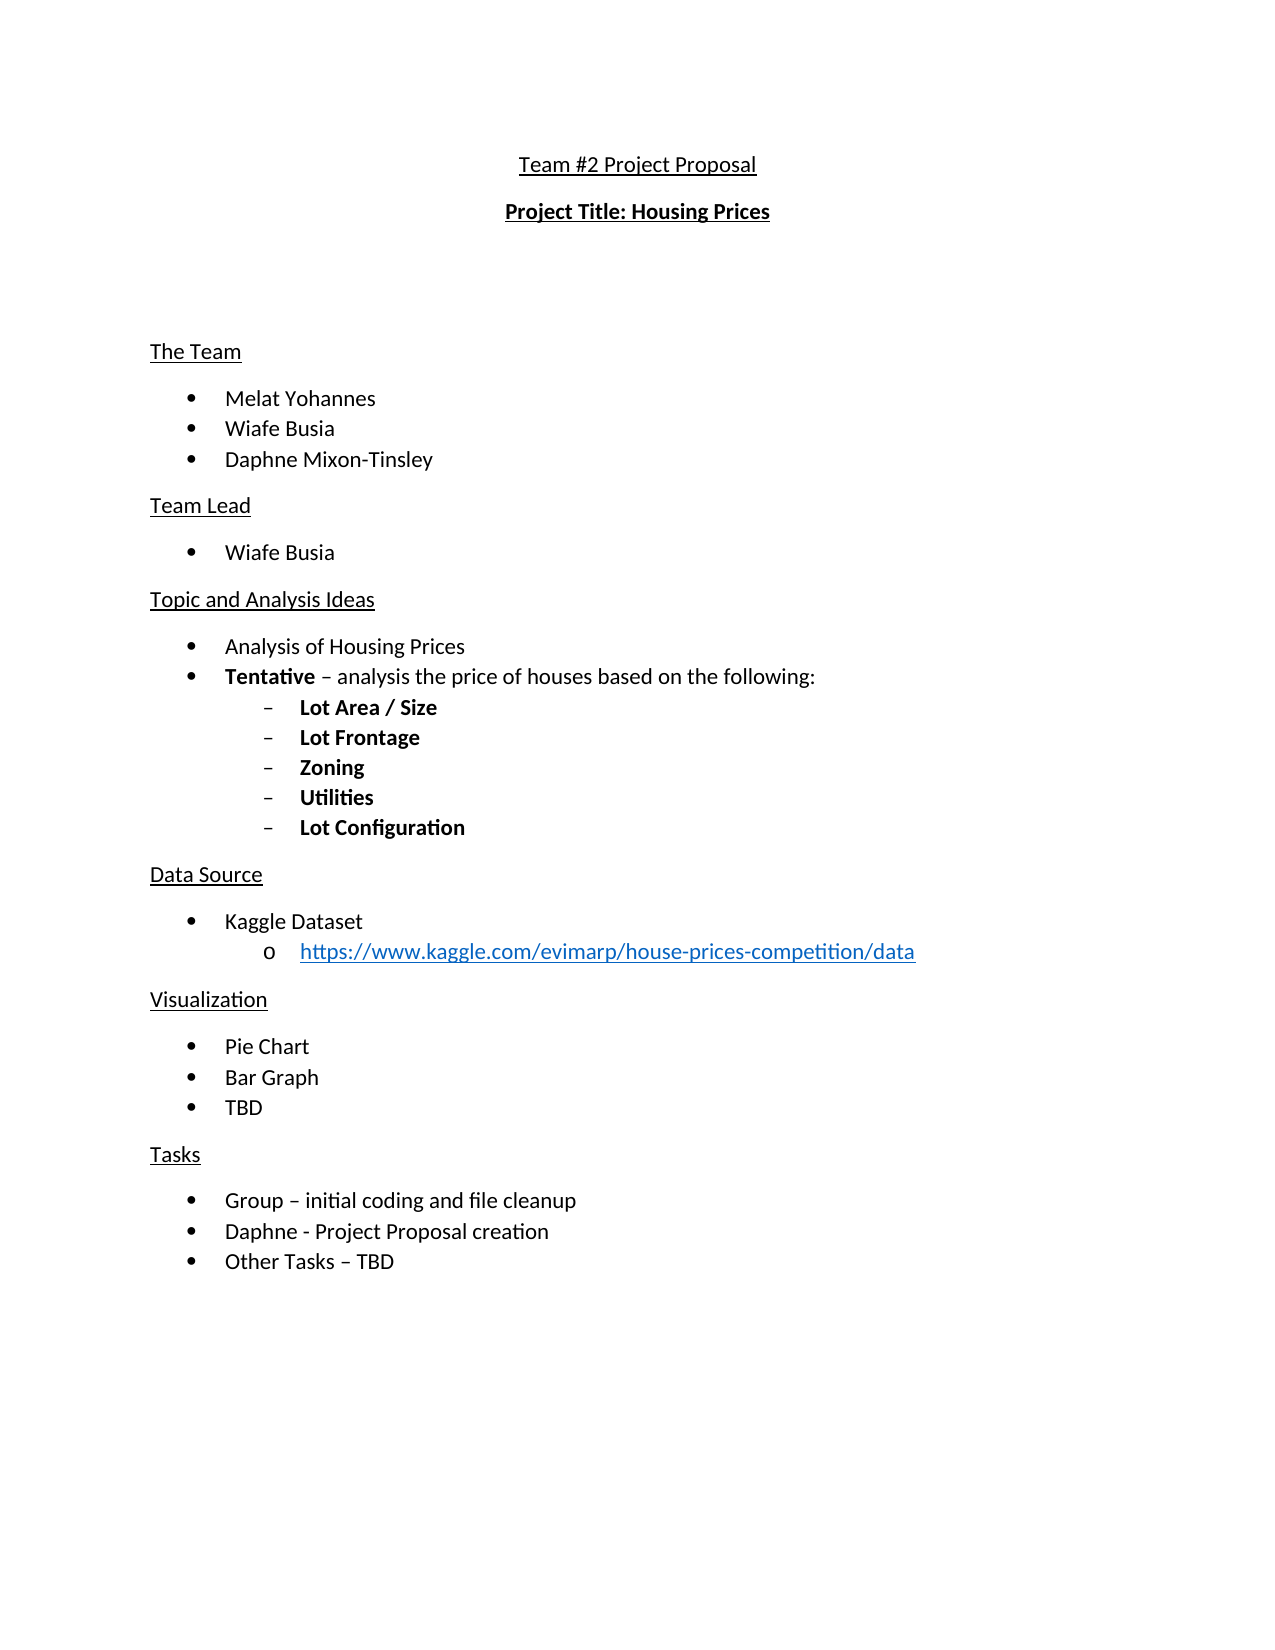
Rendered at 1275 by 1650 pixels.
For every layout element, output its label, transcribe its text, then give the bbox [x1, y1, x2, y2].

list Melat Yohannes [187, 384, 1125, 412]
list TBD [187, 1093, 1125, 1121]
list Lot Frontage [262, 723, 1125, 751]
list Wiafe Busia [187, 414, 1125, 443]
list Daphne - Project Proposal creation [187, 1217, 1125, 1245]
list Utilities [262, 783, 1125, 811]
list Bar Graph [187, 1063, 1125, 1091]
list Wiafe Busia [187, 538, 1125, 567]
text Team Lead [150, 492, 1125, 520]
text Visualization [150, 986, 1125, 1014]
list Tentative – analysis the price of houses based on the following: [187, 662, 1125, 691]
list Zoning [262, 753, 1125, 781]
text The Team [150, 337, 1125, 366]
list Lot Configuration [262, 813, 1125, 842]
text Tasks [150, 1140, 1125, 1168]
list Kaggle Dataset [187, 907, 1125, 935]
text Team #2 Project Proposal [150, 150, 1125, 178]
list Pie Chart [187, 1032, 1125, 1061]
list Daphne Mixon-Tinsley [187, 445, 1125, 473]
text Project Title: Housing Prices [150, 197, 1125, 225]
list Analysis of Housing Prices [187, 632, 1125, 660]
text Data Source [150, 860, 1125, 888]
text Topic and Analysis Ideas [150, 585, 1125, 613]
list Other Tasks – TBD [187, 1247, 1125, 1275]
list Group – initial coding and file cleanup [187, 1187, 1125, 1215]
list Lot Area / Size [262, 693, 1125, 721]
list https://www.kaggle.com/evimarp/house-prices-competition/data [262, 937, 1125, 967]
